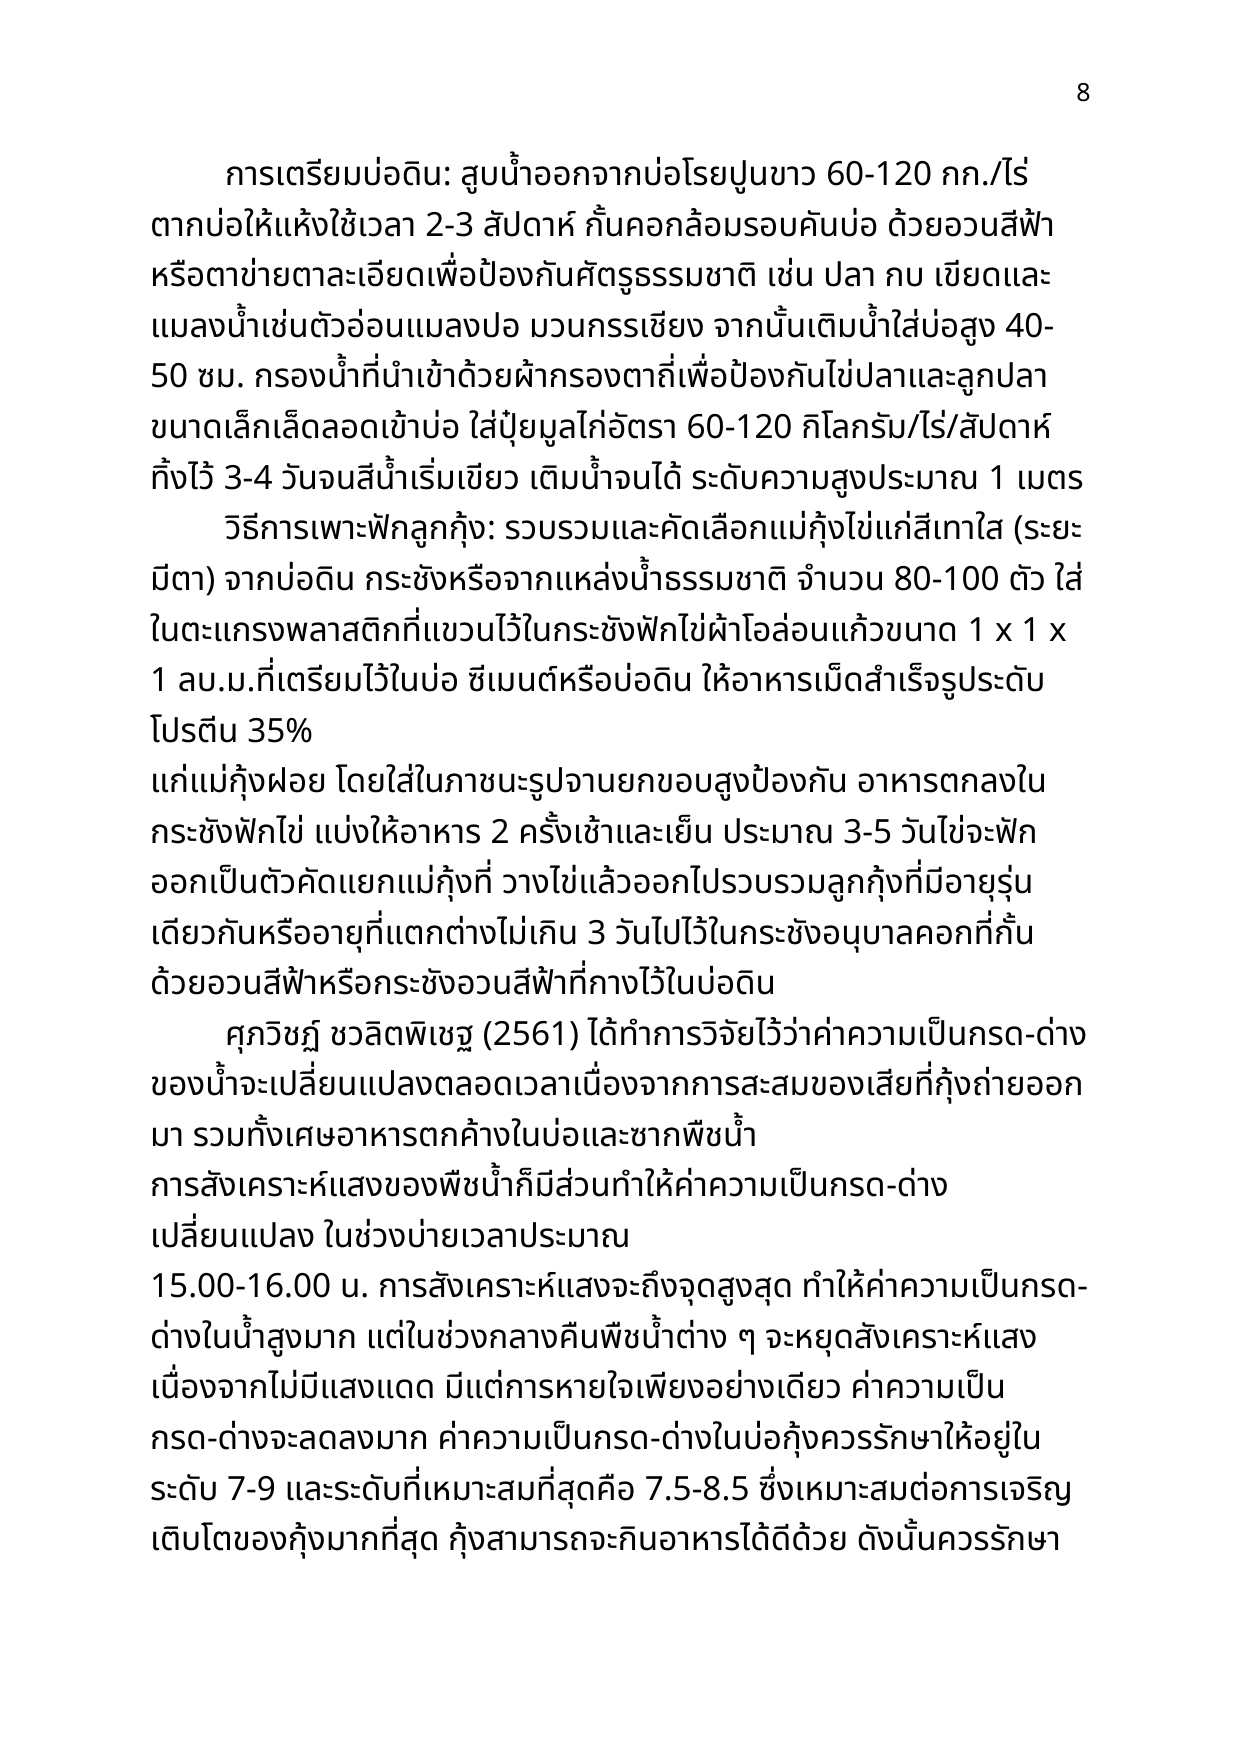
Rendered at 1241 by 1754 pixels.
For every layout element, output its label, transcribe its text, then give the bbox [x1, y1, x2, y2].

text การเตรียมบ่อดิน: สูบน้ําออกจากบ่อโรยปูนขาว 60-120 กก./ไร่ ตากบ่อให้แห้งใช้เวลา 2-3 สัปดาห์ กั้นคอกล้อมรอบคันบ่อ ด้วยอวนสีฟ้าหรือตาข่ายตาละเอียดเพื่อป้องกันศัตรูธรรมชาติ เช่น ปลา กบ เขียดและแมลงน้ําเช่นตัวอ่อนแมลงปอ มวนกรรเชียง จากนั้นเติมน้ําใส่บ่อสูง 40-50 ซม. กรองน้ําที่นําเข้าด้วยผ้ากรองตาถี่เพื่อป้องกันไข่ปลาและลูกปลา ขนาดเล็กเล็ดลอดเข้าบ่อ ใส่ปุ๋ยมูลไก่อัตรา 60-120 กิโลกรัม/ไร่/สัปดาห์ ทิ้งไว้ 3-4 วันจนสีน้ําเริ่มเขียว เติมน้ําจนได้ ระดับความสูงประมาณ 1 เมตร [150, 150, 1090, 504]
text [150, 1010, 1090, 1565]
text วิธีการเพาะฟักลูกกุ้ง: รวบรวมและคัดเลือกแม่กุ้งไข่แก่สีเทาใส (ระยะมีตา) จากบ่อดิน กระชังหรือจากแหล่งน้ำธรรมชาติ จํานวน 80-100 ตัว ใส่ในตะแกรงพลาสติกที่แขวนไว้ในกระชังฟักไข่ผ้าโอล่อนแก้วขนาด 1 x 1 x 1 ลบ.ม.ที่เตรียมไว้ในบ่อ ซีเมนต์หรือบ่อดิน ให้อาหารเม็ดสําเร็จรูประดับโปรตีน 35% แก่แม่กุ้งฝอย โดยใส่ในภาชนะรูปจานยกขอบสูงป้องกัน อาหารตกลงในกระชังฟักไข่ แบ่งให้อาหาร 2 ครั้งเช้าและเย็น ประมาณ 3-5 วันไข่จะฟักออกเป็นตัวคัดแยกแม่กุ้งที่ วางไข่แล้วออกไปรวบรวมลูกกุ้งที่มีอายุรุ่นเดียวกันหรืออายุที่แตกต่างไม่เกิน 3 วันไปไว้ในกระชังอนุบาลคอกที่กั้นด้วยอวนสีฟ้าหรือกระชังอวนสีฟ้าที่กางไว้ในบ่อดิน [150, 504, 1090, 1010]
